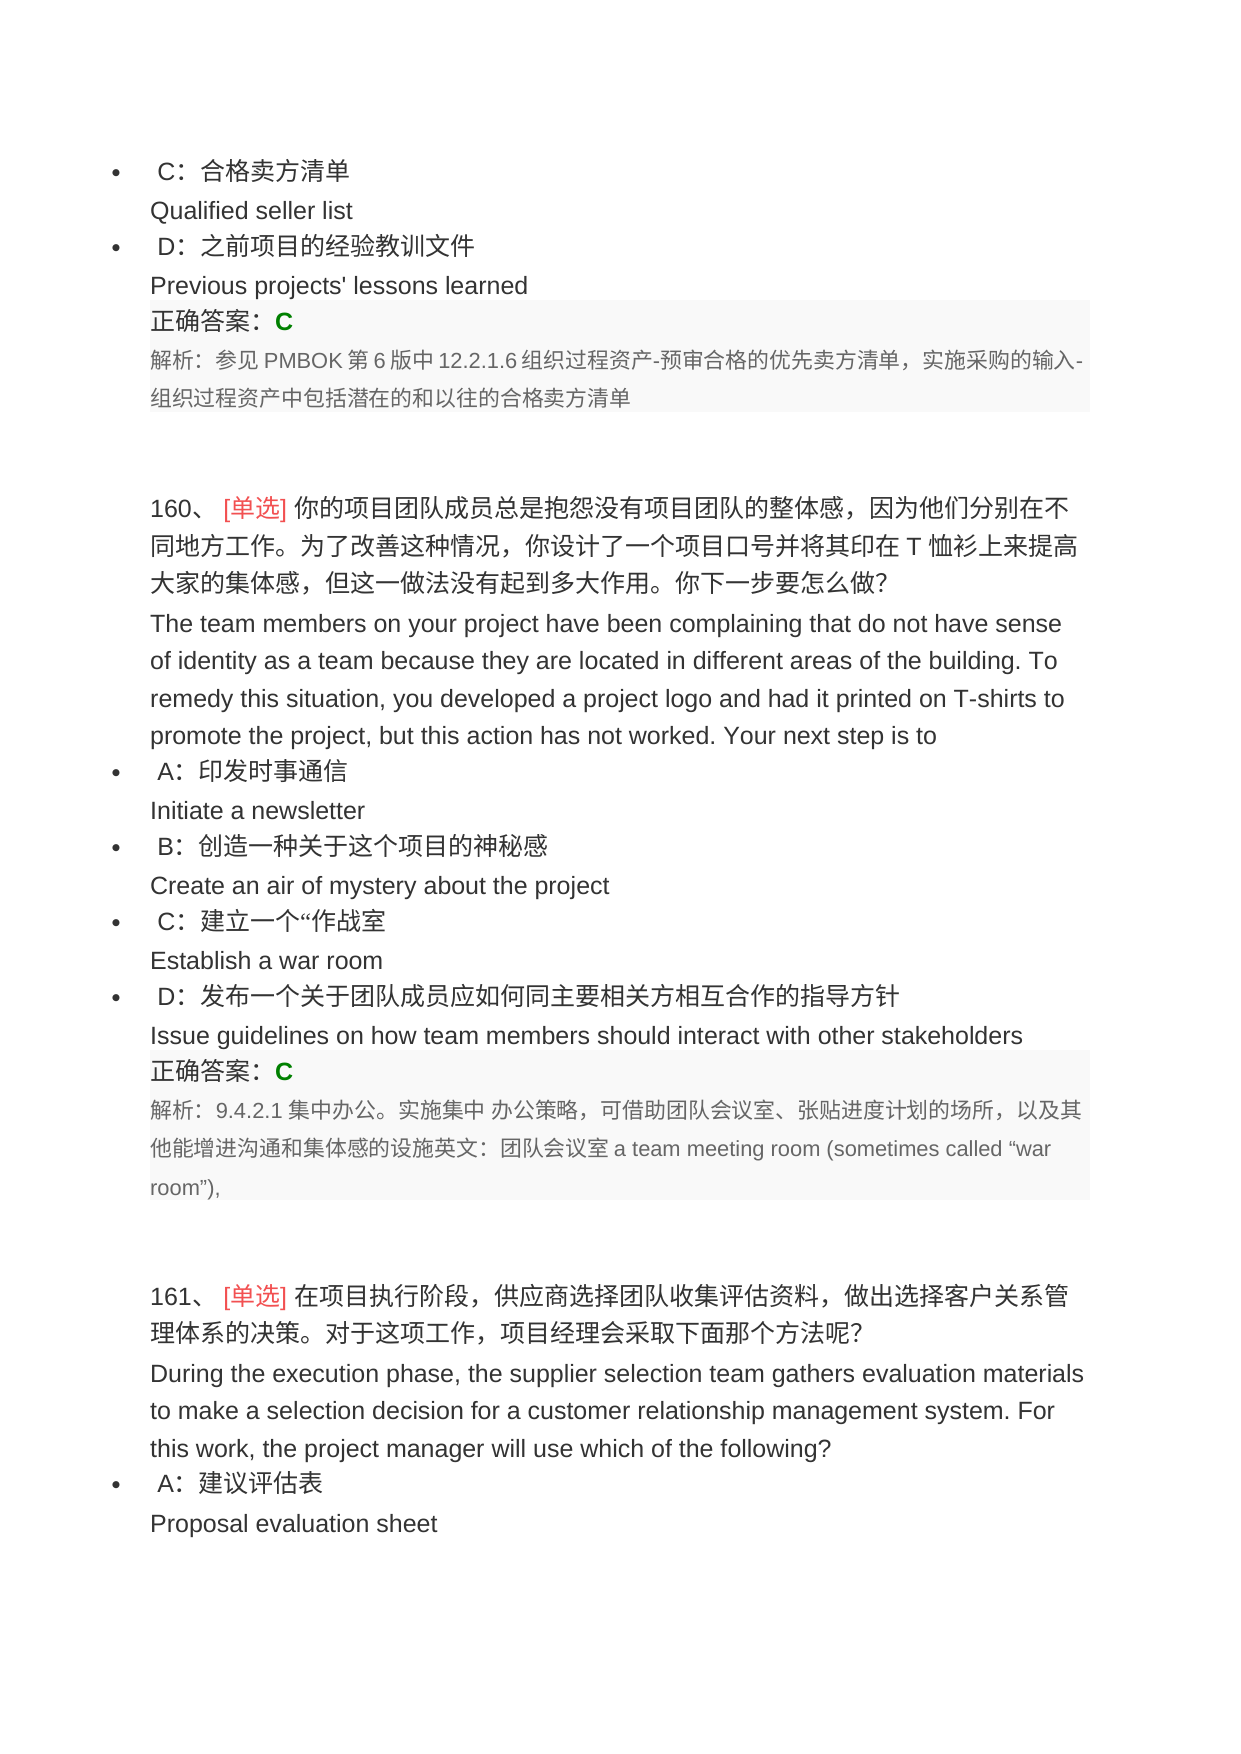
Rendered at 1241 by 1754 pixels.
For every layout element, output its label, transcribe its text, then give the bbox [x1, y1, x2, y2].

text 解析：9.4.2.1 集中办公。实施集中 办公策略，可借助团队会议室、张贴进度计划的场所，以及其他能增进沟通和集体感的设施英文：团队会议室a team meeting room (sometimes called “war room”), [150, 1087, 1090, 1200]
list D：发布一个关于团队成员应如何同主要相关方相互合作的指导方针 Issue guidelines on how team members should interact with other stakeholders [112, 975, 1090, 1050]
list C：合格卖方清单 Qualified seller list [112, 150, 1090, 225]
text 解析：参见PMBOK第6版中12.2.1.6组织过程资产-预审合格的优先卖方清单，实施采购的输入-组织过程资产中包括潜在的和以往的合格卖方清单 [150, 337, 1090, 412]
text 正确答案：C [150, 300, 1090, 337]
list D：之前项目的经验教训文件 Previous projects' lessons learned [112, 225, 1090, 300]
text 160、 [单选] 你的项目团队成员总是抱怨没有项目团队的整体感，因为他们分别在不同地方工作。为了改善这种情况，你设计了一个项目口号并将其印在 T 恤衫上来提高大家的集体感，但这一做法没有起到多大作用。你下一步要怎么做？ The team members on your project have been complaining that do not have sense of identity as a team because they are located in different areas of the building. To remedy this situation, you developed a project logo and had it printed on T-shirts to promote the project, but this action has not worked. Your next step is to [150, 487, 1090, 750]
text 正确答案：C [150, 1050, 1090, 1087]
text 161、 [单选] 在项目执行阶段，供应商选择团队收集评估资料，做出选择客户关系管理体系的决策。对于这项工作，项目经理会采取下面那个方法呢？ During the execution phase, the supplier selection team gathers evaluation materials to make a selection decision for a customer relationship management system. For this work, the project manager will use which of the following? [150, 1275, 1090, 1462]
list A：印发时事通信 Initiate a newsletter [112, 750, 1090, 825]
list C：建立一个“作战室 Establish a war room [112, 900, 1090, 975]
list A：建议评估表 Proposal evaluation sheet [112, 1462, 1090, 1537]
list B：创造一种关于这个项目的神秘感 Create an air of mystery about the project [112, 825, 1090, 900]
